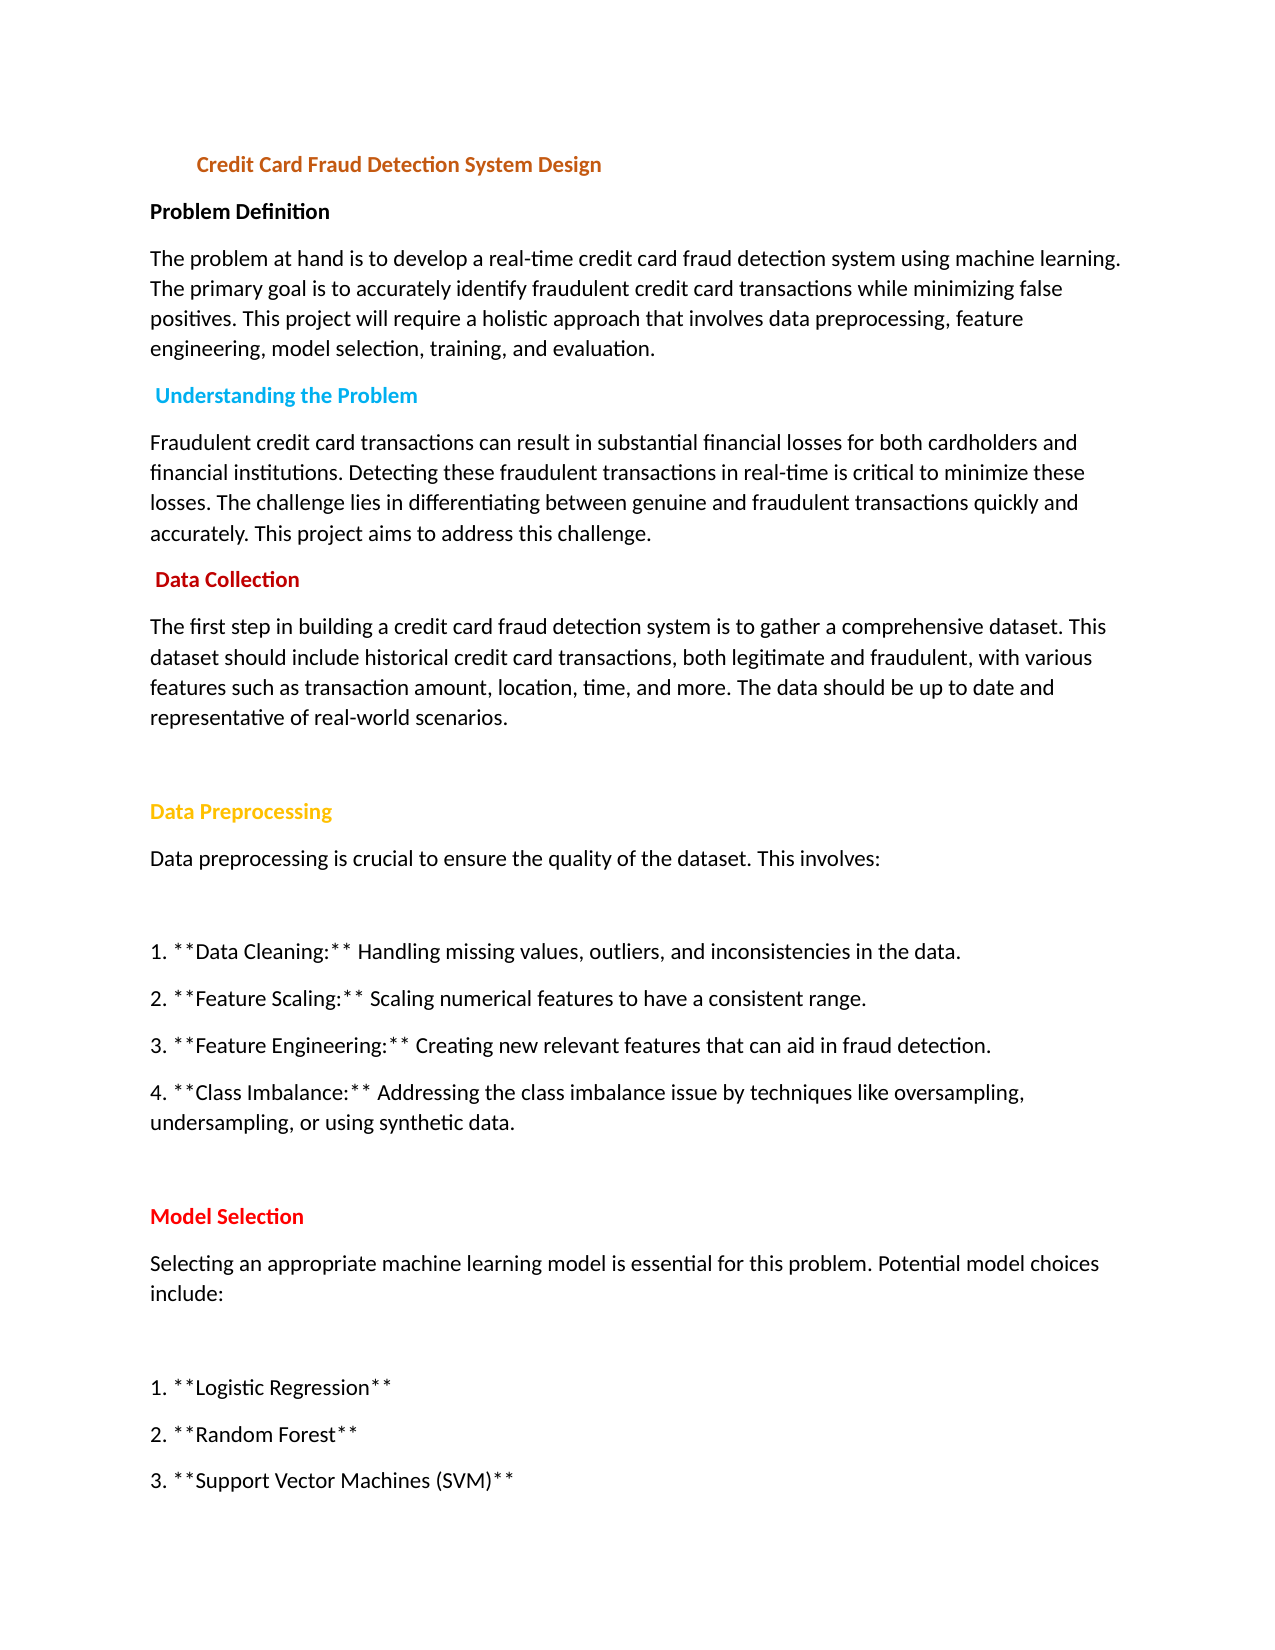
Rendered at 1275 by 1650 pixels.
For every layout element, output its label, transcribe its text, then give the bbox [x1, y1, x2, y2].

text 4. **Class Imbalance:** Addressing the class imbalance issue by techniques like oversampling, undersampling, or using synthetic data. [150, 1078, 1125, 1136]
text The first step in building a credit card fraud detection system is to gather a comprehensive dataset. This dataset should include historical credit card transactions, both legitimate and fraudulent, with various features such as transaction amount, location, time, and more. The data should be up to date and representative of real-world scenarios. [150, 612, 1125, 731]
text 1. **Logistic Regression** [150, 1373, 1125, 1401]
text Selecting an appropriate machine learning model is essential for this problem. Potential model choices include: [150, 1249, 1125, 1307]
text Data Collection [150, 566, 1125, 594]
text Understanding the Problem [150, 381, 1125, 409]
text Credit Card Fraud Detection System Design [150, 150, 1125, 178]
text 3. **Feature Engineering:** Creating new relevant features that can aid in fraud detection. [150, 1031, 1125, 1059]
text 2. **Feature Scaling:** Scaling numerical features to have a consistent range. [150, 984, 1125, 1012]
text 2. **Random Forest** [150, 1420, 1125, 1448]
text Model Selection [150, 1202, 1125, 1230]
text 3. **Support Vector Machines (SVM)** [150, 1467, 1125, 1495]
text Fraudulent credit card transactions can result in substantial financial losses for both cardholders and financial institutions. Detecting these fraudulent transactions in real-time is critical to minimize these losses. The challenge lies in differentiating between genuine and fraudulent transactions quickly and accurately. This project aims to address this challenge. [150, 428, 1125, 547]
text Problem Definition [150, 197, 1125, 225]
text 1. **Data Cleaning:** Handling missing values, outliers, and inconsistencies in the data. [150, 937, 1125, 966]
text The problem at hand is to develop a real-time credit card fraud detection system using machine learning. The primary goal is to accurately identify fraudulent credit card transactions while minimizing false positives. This project will require a holistic approach that involves data preprocessing, feature engineering, model selection, training, and evaluation. [150, 244, 1125, 362]
text Data preprocessing is crucial to ensure the quality of the dataset. This involves: [150, 844, 1125, 872]
text Data Preprocessing [150, 797, 1125, 825]
